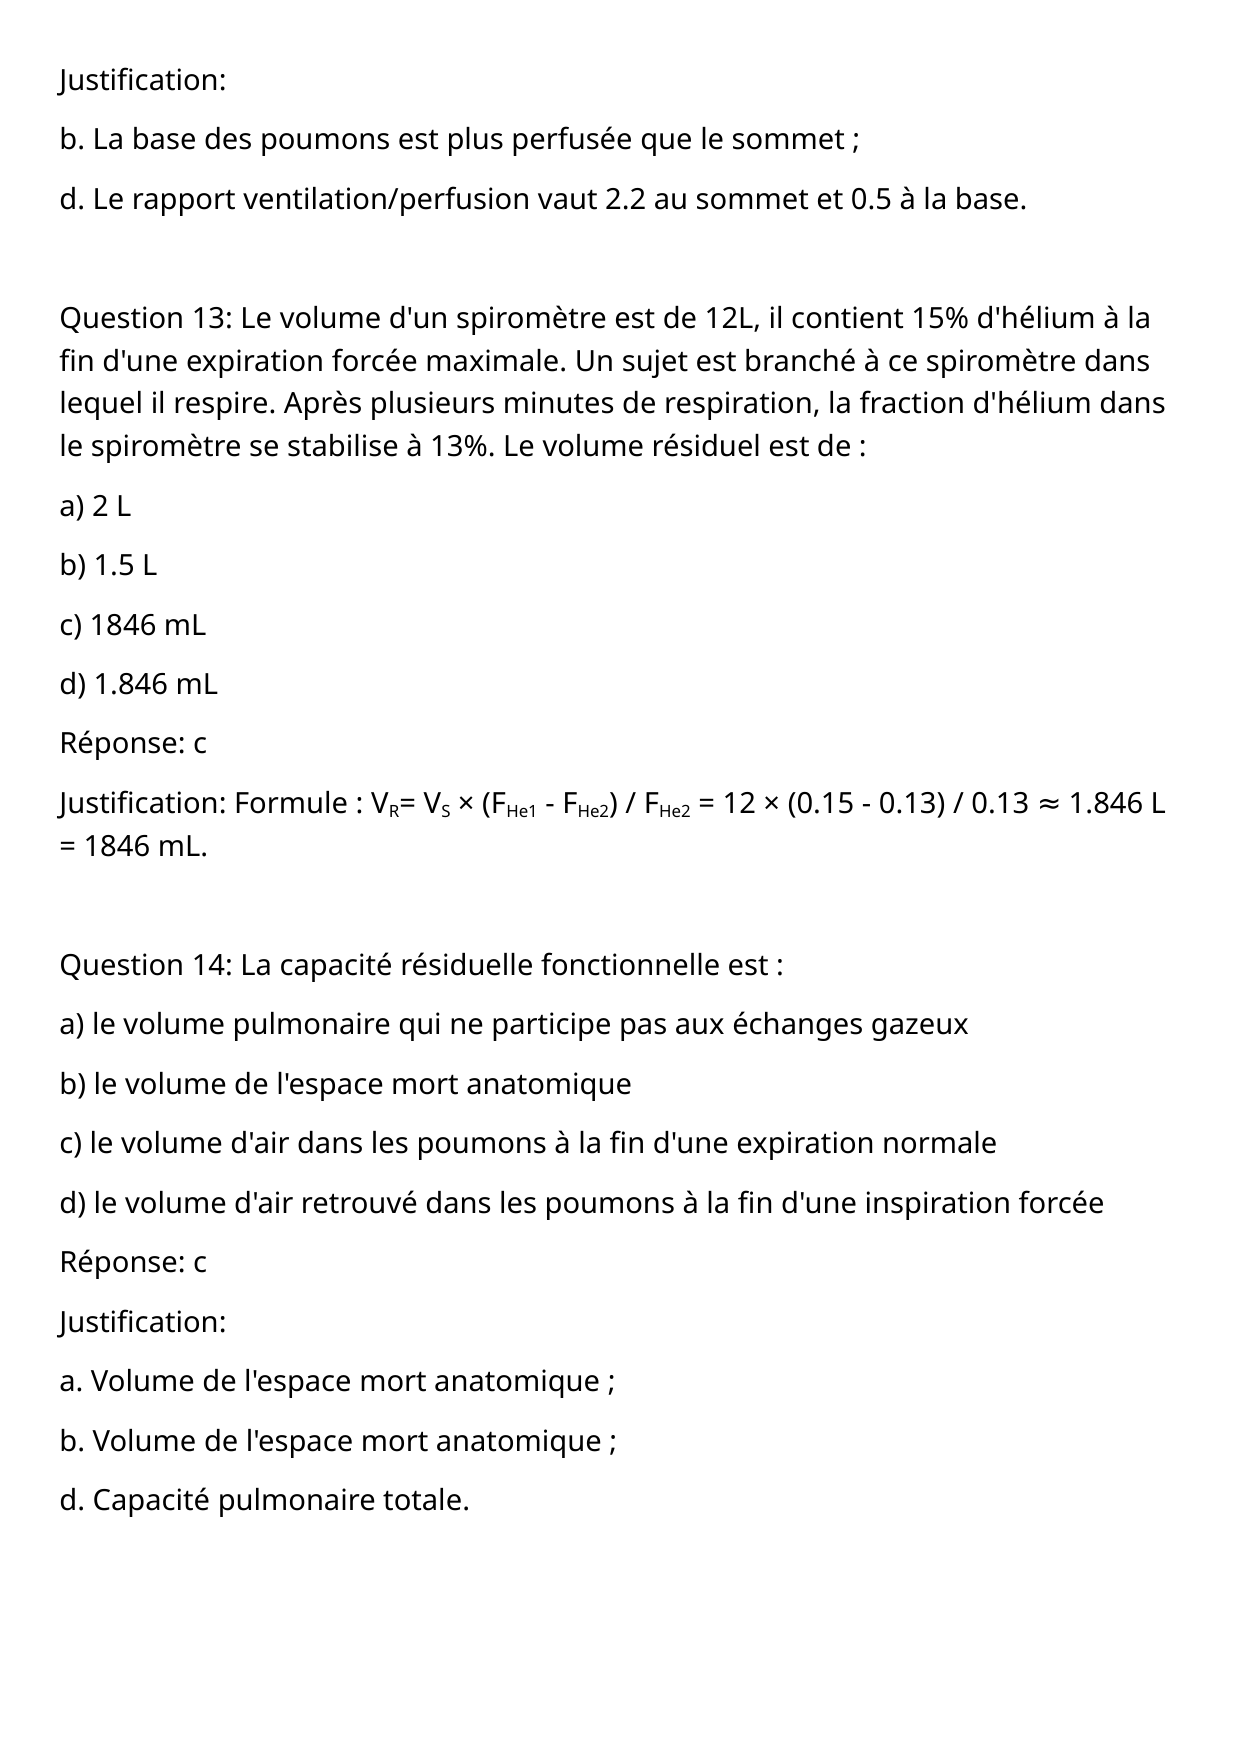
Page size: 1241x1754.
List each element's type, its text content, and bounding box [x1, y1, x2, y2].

text Question 14: La capacité résiduelle fonctionnelle est : [59, 944, 1181, 984]
text Réponse: c [59, 1241, 1181, 1281]
text d) le volume d'air retrouvé dans les poumons à la fin d'une inspiration forcée [59, 1182, 1181, 1222]
text Justification: [59, 1301, 1181, 1341]
text Justification: [59, 59, 1181, 99]
text d. Capacité pulmonaire totale. [59, 1479, 1181, 1519]
text c) le volume d'air dans les poumons à la fin d'une expiration normale [59, 1122, 1181, 1162]
text a) le volume pulmonaire qui ne participe pas aux échanges gazeux [59, 1003, 1181, 1043]
text b) le volume de l'espace mort anatomique [59, 1063, 1181, 1103]
text d) 1.846 mL [59, 663, 1181, 703]
text Justification: Formule : VR= VS × (FHe1 - FHe2) / FHe2 = 12 × (0.15 - 0.13) / 0.13 ≈ 1.846 L = 1846 mL. [59, 782, 1181, 865]
text c) 1846 mL [59, 604, 1181, 643]
text d. Le rapport ventilation/perfusion vaut 2.2 au sommet et 0.5 à la base. [59, 178, 1181, 218]
text b. Volume de l'espace mort anatomique ; [59, 1420, 1181, 1459]
text a) 2 L [59, 485, 1181, 524]
text Question 13: Le volume d'un spiromètre est de 12L, il contient 15% d'hélium à la fin d'une expiration forcée maximale. Un sujet est branché à ce spiromètre dans lequel il respire. Après plusieurs minutes de respiration, la fraction d'hélium dans le spiromètre se stabilise à 13%. Le volume résiduel est de : [59, 297, 1181, 465]
text b. La base des poumons est plus perfusée que le sommet ; [59, 118, 1181, 158]
text Réponse: c [59, 723, 1181, 762]
text b) 1.5 L [59, 544, 1181, 584]
text a. Volume de l'espace mort anatomique ; [59, 1360, 1181, 1400]
